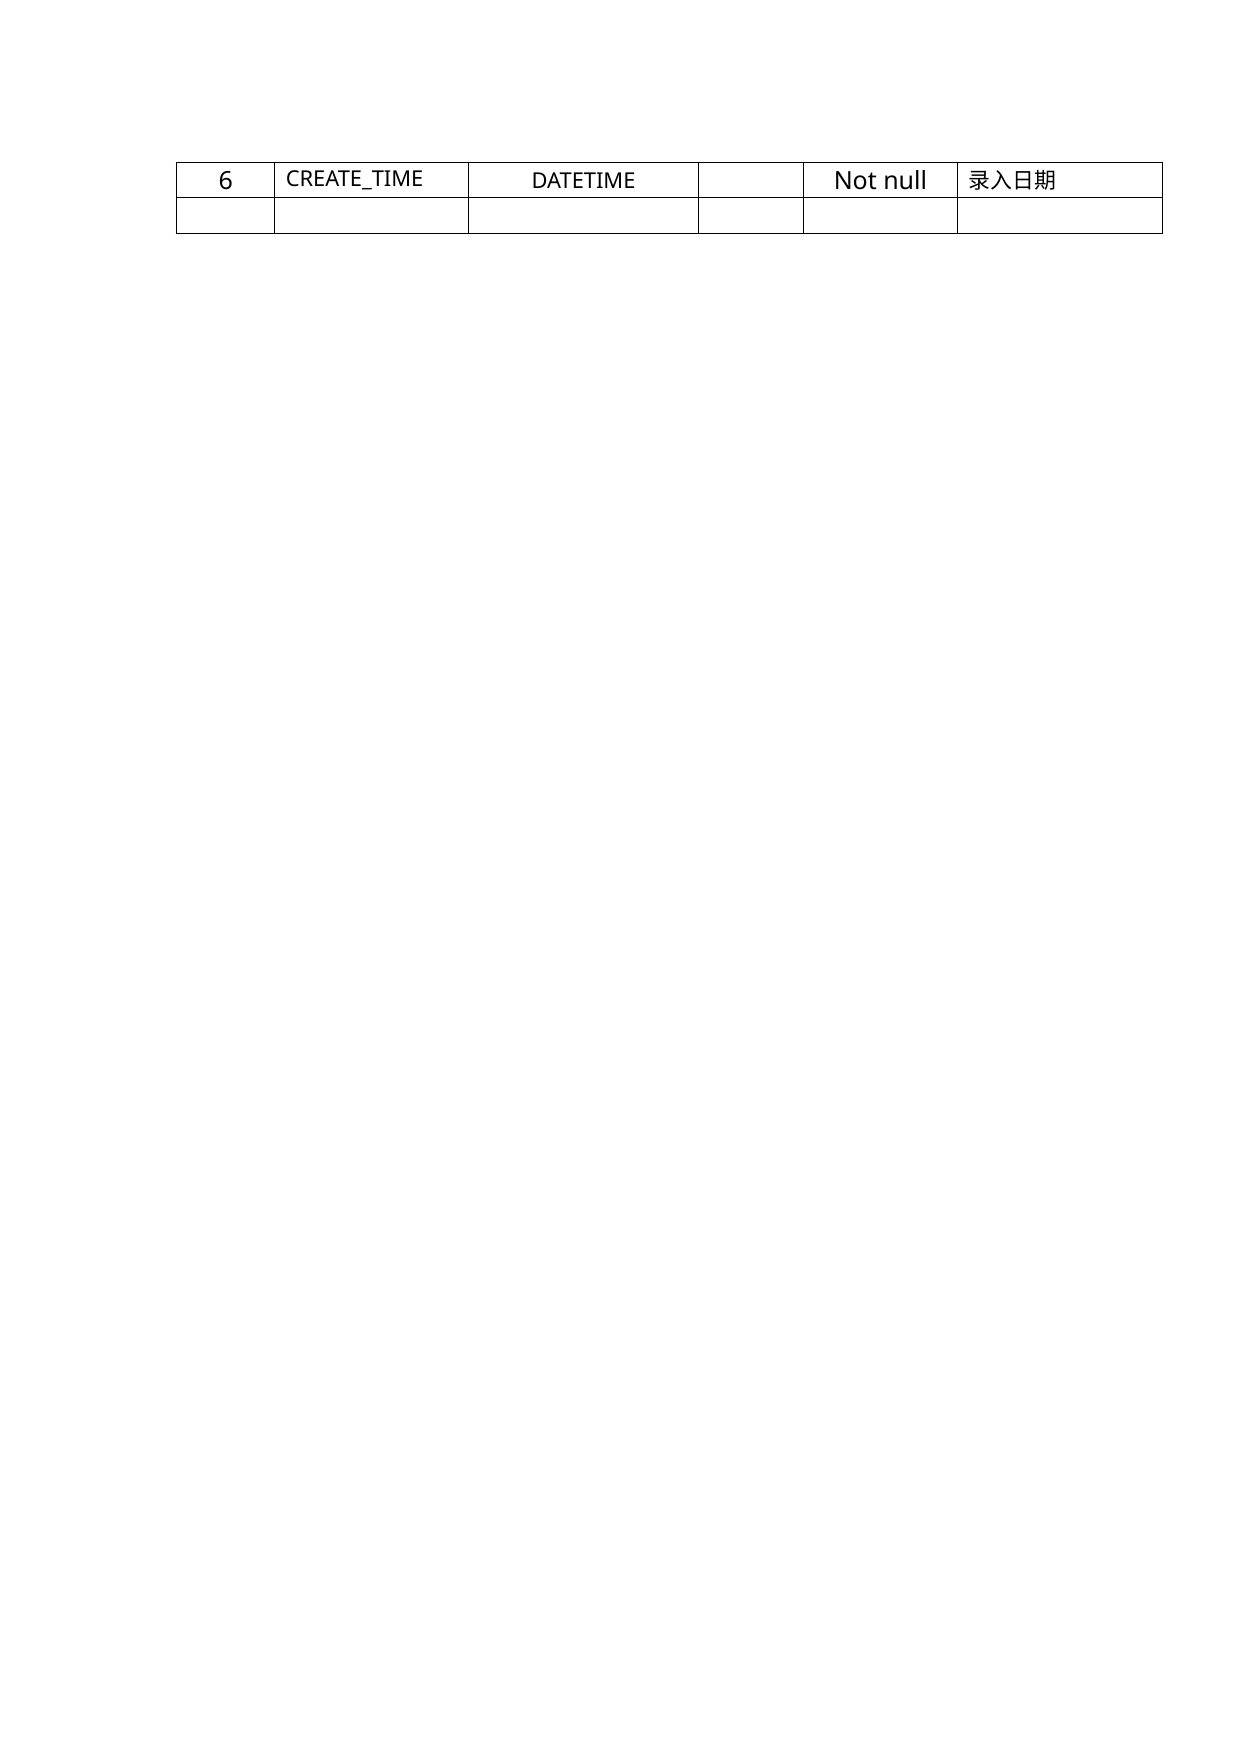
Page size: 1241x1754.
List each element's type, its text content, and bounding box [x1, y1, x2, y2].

table_cell Not null [804, 163, 957, 197]
table_cell [958, 198, 1162, 233]
table_cell [804, 198, 957, 233]
table_cell [177, 198, 274, 233]
table_cell [469, 198, 698, 233]
table_cell [275, 198, 468, 233]
table_cell 录入日期 [958, 163, 1162, 197]
table_cell DATETIME [469, 163, 698, 197]
table_cell 6 [177, 163, 274, 197]
table_cell CREATE_TIME [275, 163, 468, 197]
table_cell [699, 198, 803, 233]
table_cell [699, 163, 803, 197]
